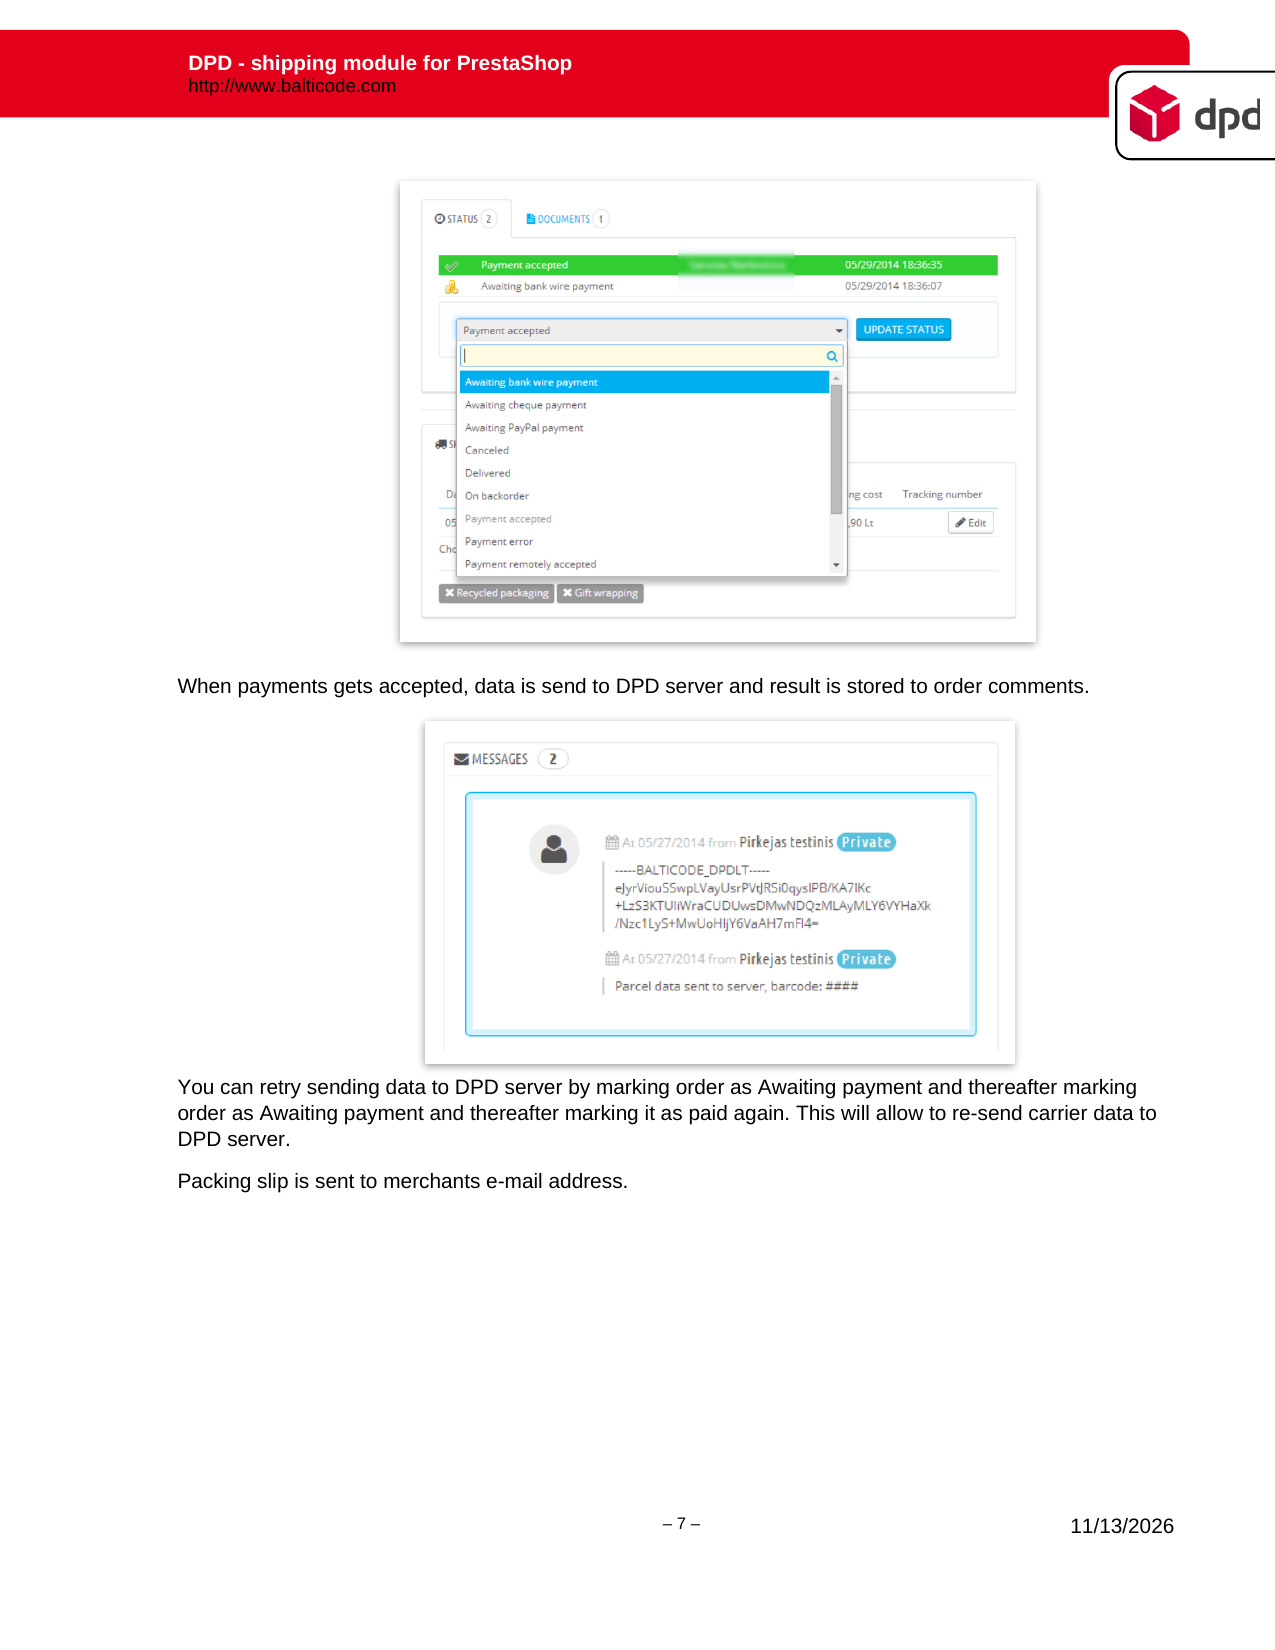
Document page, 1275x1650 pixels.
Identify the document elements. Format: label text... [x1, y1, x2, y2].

picture [1128, 84, 1260, 141]
list You can retry sending data to DPD server by marking order as Awaiting payment and thereafter marking order as Awaiting payment and thereafter marking it as paid again. This will allow to re-send carrier data to DPD server. [177, 1075, 1186, 1150]
picture [415, 196, 1021, 628]
text Packing slip is sent to merchants e-mail address. [177, 1169, 1186, 1193]
picture [440, 735, 1000, 1050]
text When payments gets accepted, data is send to DPD server and result is stored to order comments. [177, 674, 1186, 698]
